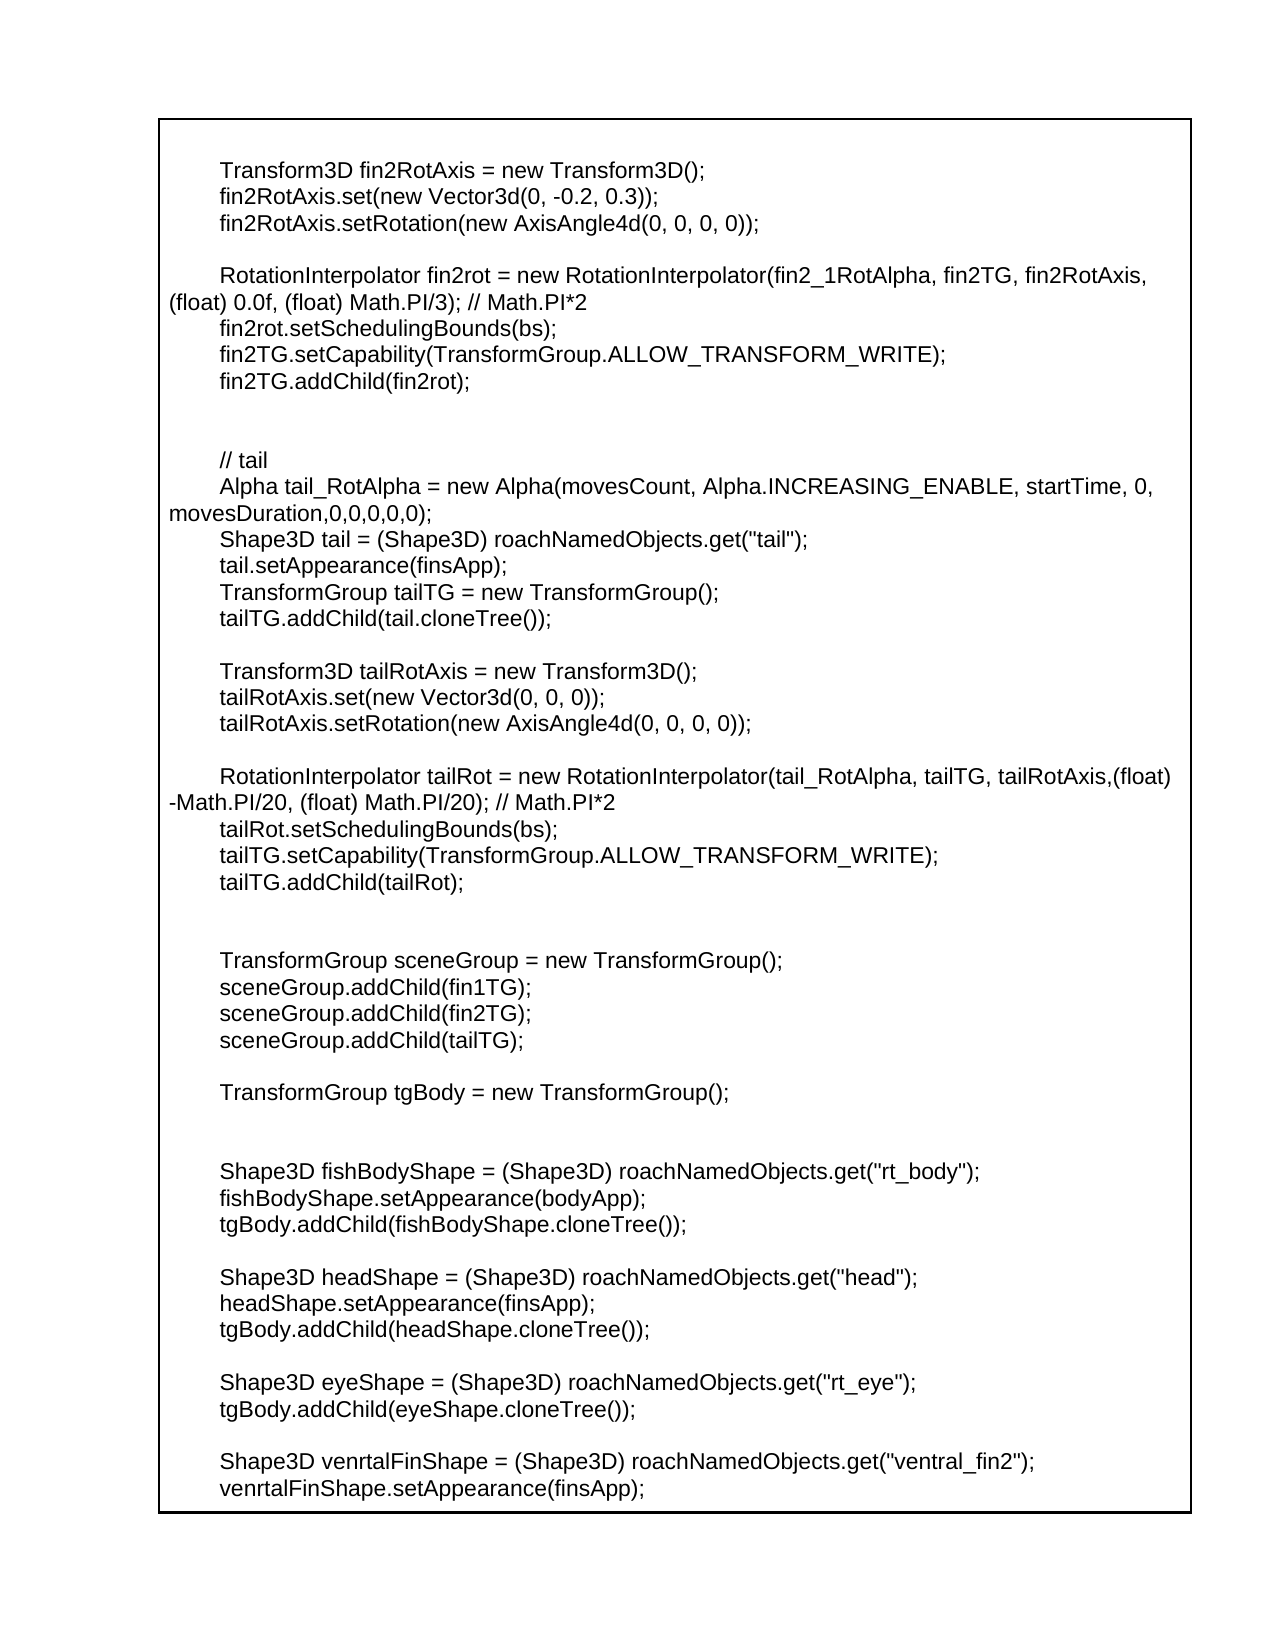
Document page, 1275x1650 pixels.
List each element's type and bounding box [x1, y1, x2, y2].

table_cell [160, 120, 1190, 1511]
